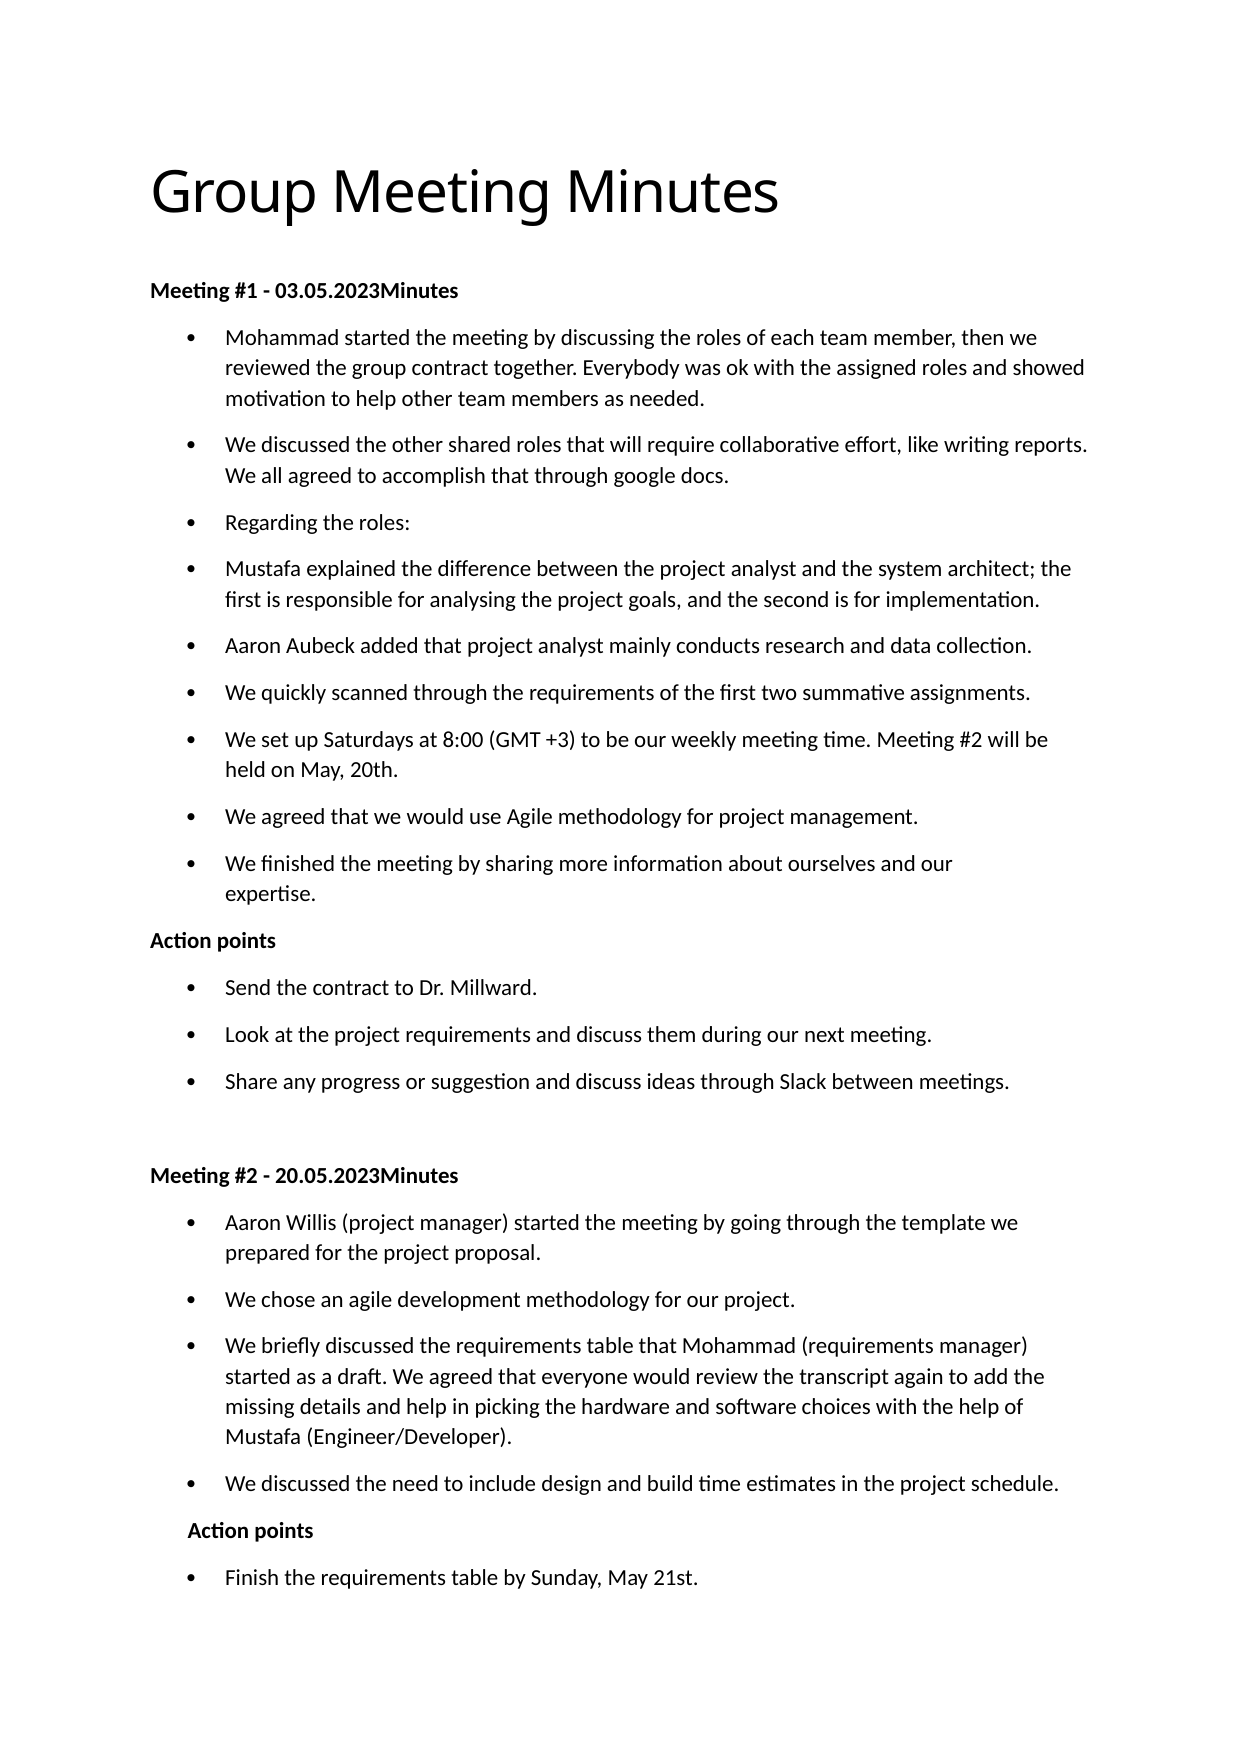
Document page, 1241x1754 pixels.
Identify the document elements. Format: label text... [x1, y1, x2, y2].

list Finish the requirements table by Sunday, May 21st. [187, 1563, 1090, 1591]
text Meeting #2 - 20.05.2023Minutes [150, 1161, 1090, 1189]
list We discussed the need to include design and build time estimates in the project schedule. [187, 1469, 1090, 1497]
title Group Meeting Minutes [150, 150, 1090, 229]
list Share any progress or suggestion and discuss ideas through Slack between meetings. [187, 1067, 1090, 1095]
list Aaron Willis (project manager) started the meeting by going through the template we prepared for the project proposal. [187, 1208, 1090, 1266]
list We chose an agile development methodology for our project. [187, 1285, 1090, 1313]
list We agreed that we would use Agile methodology for project management. [187, 802, 1090, 830]
list We finished the meeting by sharing more information about ourselves and our expertise. [187, 849, 1090, 907]
list Mohammad started the meeting by discussing the roles of each team member, then we reviewed the group contract together. Everybody was ok with the assigned roles and showed motivation to help other team members as needed. [187, 323, 1090, 412]
text Action points [150, 926, 1090, 954]
list We quickly scanned through the requirements of the first two summative assignments. [187, 678, 1090, 706]
text Meeting #1 - 03.05.2023Minutes [150, 276, 1090, 304]
list Mustafa explained the difference between the project analyst and the system architect; the first is responsible for analysing the project goals, and the second is for implementation. [187, 554, 1090, 613]
list We set up Saturdays at 8:00 (GMT +3) to be our weekly meeting time. Meeting #2 will be held on May, 20th. [187, 725, 1090, 783]
list We briefly discussed the requirements table that Mohammad (requirements manager) started as a draft. We agreed that everyone would review the transcript again to add the missing details and help in picking the hardware and software choices with the help of Mustafa (Engineer/Developer). [187, 1332, 1090, 1450]
text Action points [187, 1516, 1090, 1544]
list Aaron Aubeck added that project analyst mainly conducts research and data collection. [187, 632, 1090, 659]
list We discussed the other shared roles that will require collaborative effort, like writing reports. We all agreed to accomplish that through google docs. [187, 431, 1090, 489]
list Regarding the roles: [187, 508, 1090, 536]
list Send the contract to Dr. Millward. [187, 973, 1090, 1001]
list Look at the project requirements and discuss them during our next meeting. [187, 1020, 1090, 1048]
